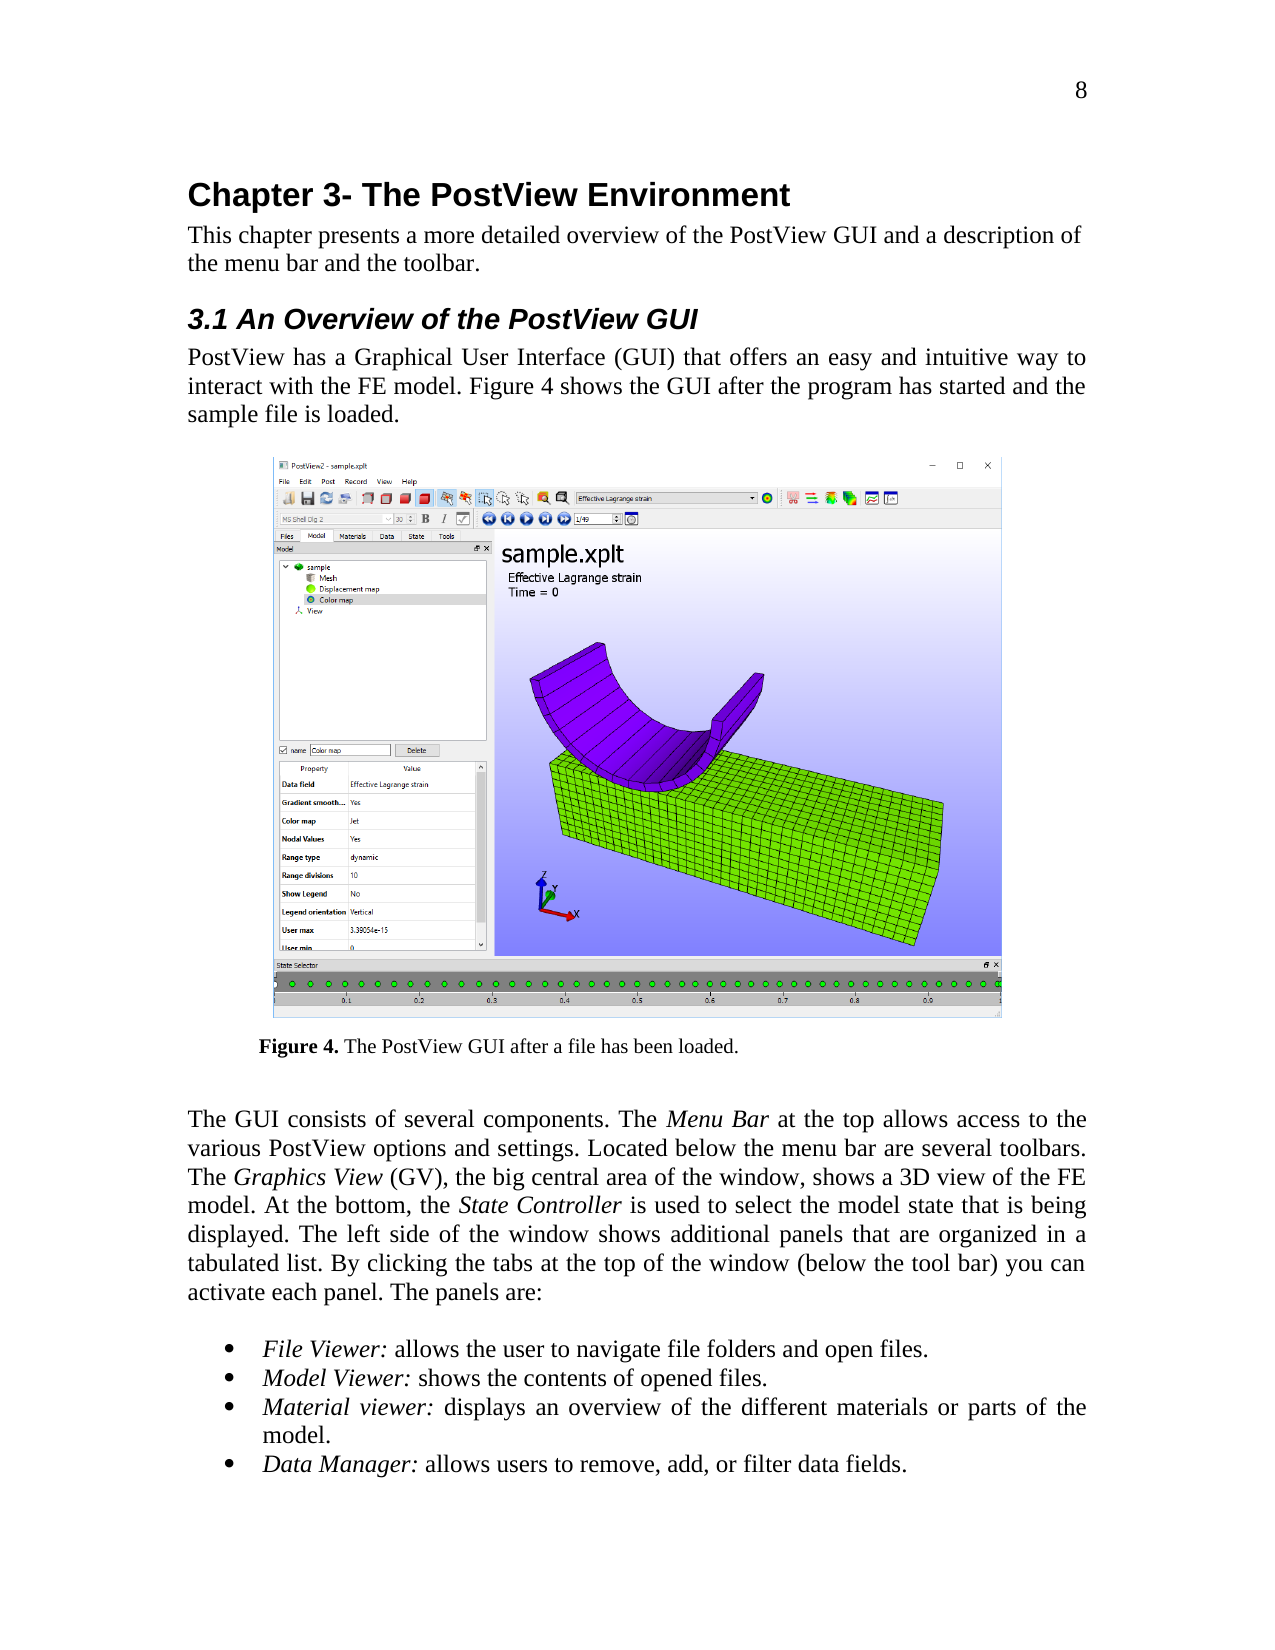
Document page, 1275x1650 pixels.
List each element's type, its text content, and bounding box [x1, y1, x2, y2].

subtitle The PostView Environment [187, 175, 1087, 213]
picture [273, 457, 1002, 1018]
text The GUI consists of several components. The Menu Bar at the top allows access to the various PostView options and settings. Located below the menu bar are several toolbars. The Graphics View (GV), the big central area of the window, shows a 3D view of the FE model. At the bottom, the State Controller is used to select the model state that is being displayed. The left side of the window shows additional panels that are organized in a tabulated list. By clicking the tabs at the top of the window (below the tool bar) you can activate each panel. The panels are: [187, 1104, 1087, 1305]
list File Viewer: allows the user to navigate file folders and open files. [225, 1334, 1087, 1363]
list Data Manager: allows users to remove, add, or filter data fields. [225, 1449, 1087, 1478]
subtitle An Overview of the PostView GUI [187, 302, 1087, 336]
text This chapter presents a more detailed overview of the PostView GUI and a description of the menu bar and the toolbar. [187, 220, 1087, 277]
list Material viewer: displays an overview of the different materials or parts of the model. [225, 1392, 1087, 1449]
text PostView has a Graphical User Interface (GUI) that offers an easy and intuitive way to interact with the FE model. Figure 4 shows the GUI after the program has started and the sample file is loaded. [187, 342, 1087, 428]
list Model Viewer: shows the contents of opened files. [225, 1363, 1087, 1392]
